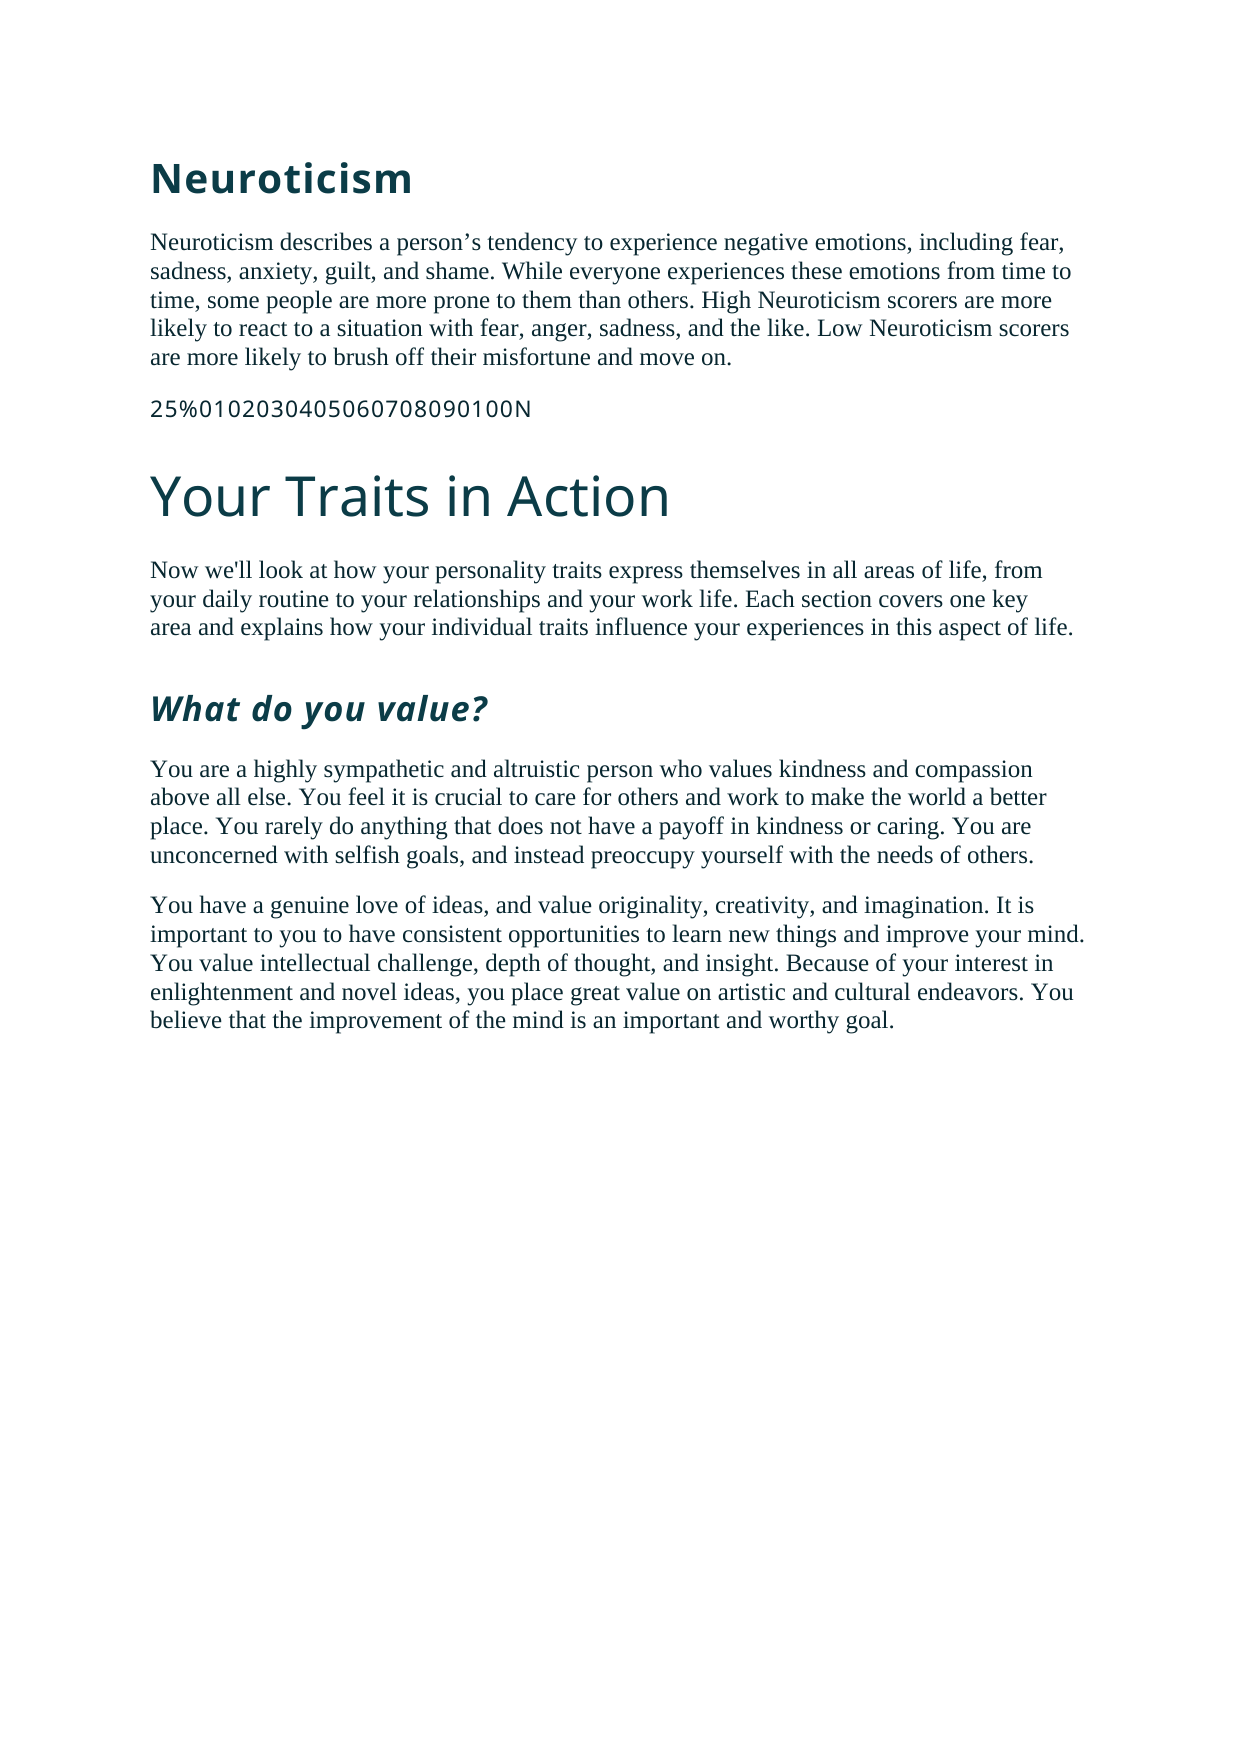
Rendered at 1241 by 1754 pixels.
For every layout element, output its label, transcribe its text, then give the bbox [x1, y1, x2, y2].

subtitle Neuroticism [150, 150, 1090, 205]
text You are a highly sympathetic and altruistic person who values kindness and compassion above all else. You feel it is crucial to care for others and work to make the world a better place. You rarely do anything that does not have a payoff in kindness or caring. You are unconcerned with selfish goals, and instead preoccupy yourself with the needs of others. [150, 754, 1090, 869]
text Neuroticism describes a person’s tendency to experience negative emotions, including fear, sadness, anxiety, guilt, and shame. While everyone experiences these emotions from time to time, some people are more prone to them than others. High Neuroticism scorers are more likely to react to a situation with fear, anger, sadness, and the like. Low Neuroticism scorers are more likely to brush off their misfortune and move on. [150, 227, 1090, 371]
text You have a genuine love of ideas, and value originality, creativity, and imagination. It is important to you to have consistent opportunities to learn new things and improve your mind. You value intellectual challenge, depth of thought, and insight. Because of your interest in enlightenment and novel ideas, you place great value on artistic and cultural endeavors. You believe that the improvement of the mind is an important and worthy goal. [150, 891, 1090, 1034]
subtitle Your Traits in Action [150, 458, 1090, 533]
text Now we'll look at how your personality traits express themselves in all areas of life, from your daily routine to your relationships and your work life. Each section covers one key area and explains how your individual traits influence your experiences in this aspect of life. [150, 555, 1090, 641]
subtitle What do you value? [150, 685, 1090, 732]
text 25%0102030405060708090100N [150, 393, 1090, 424]
